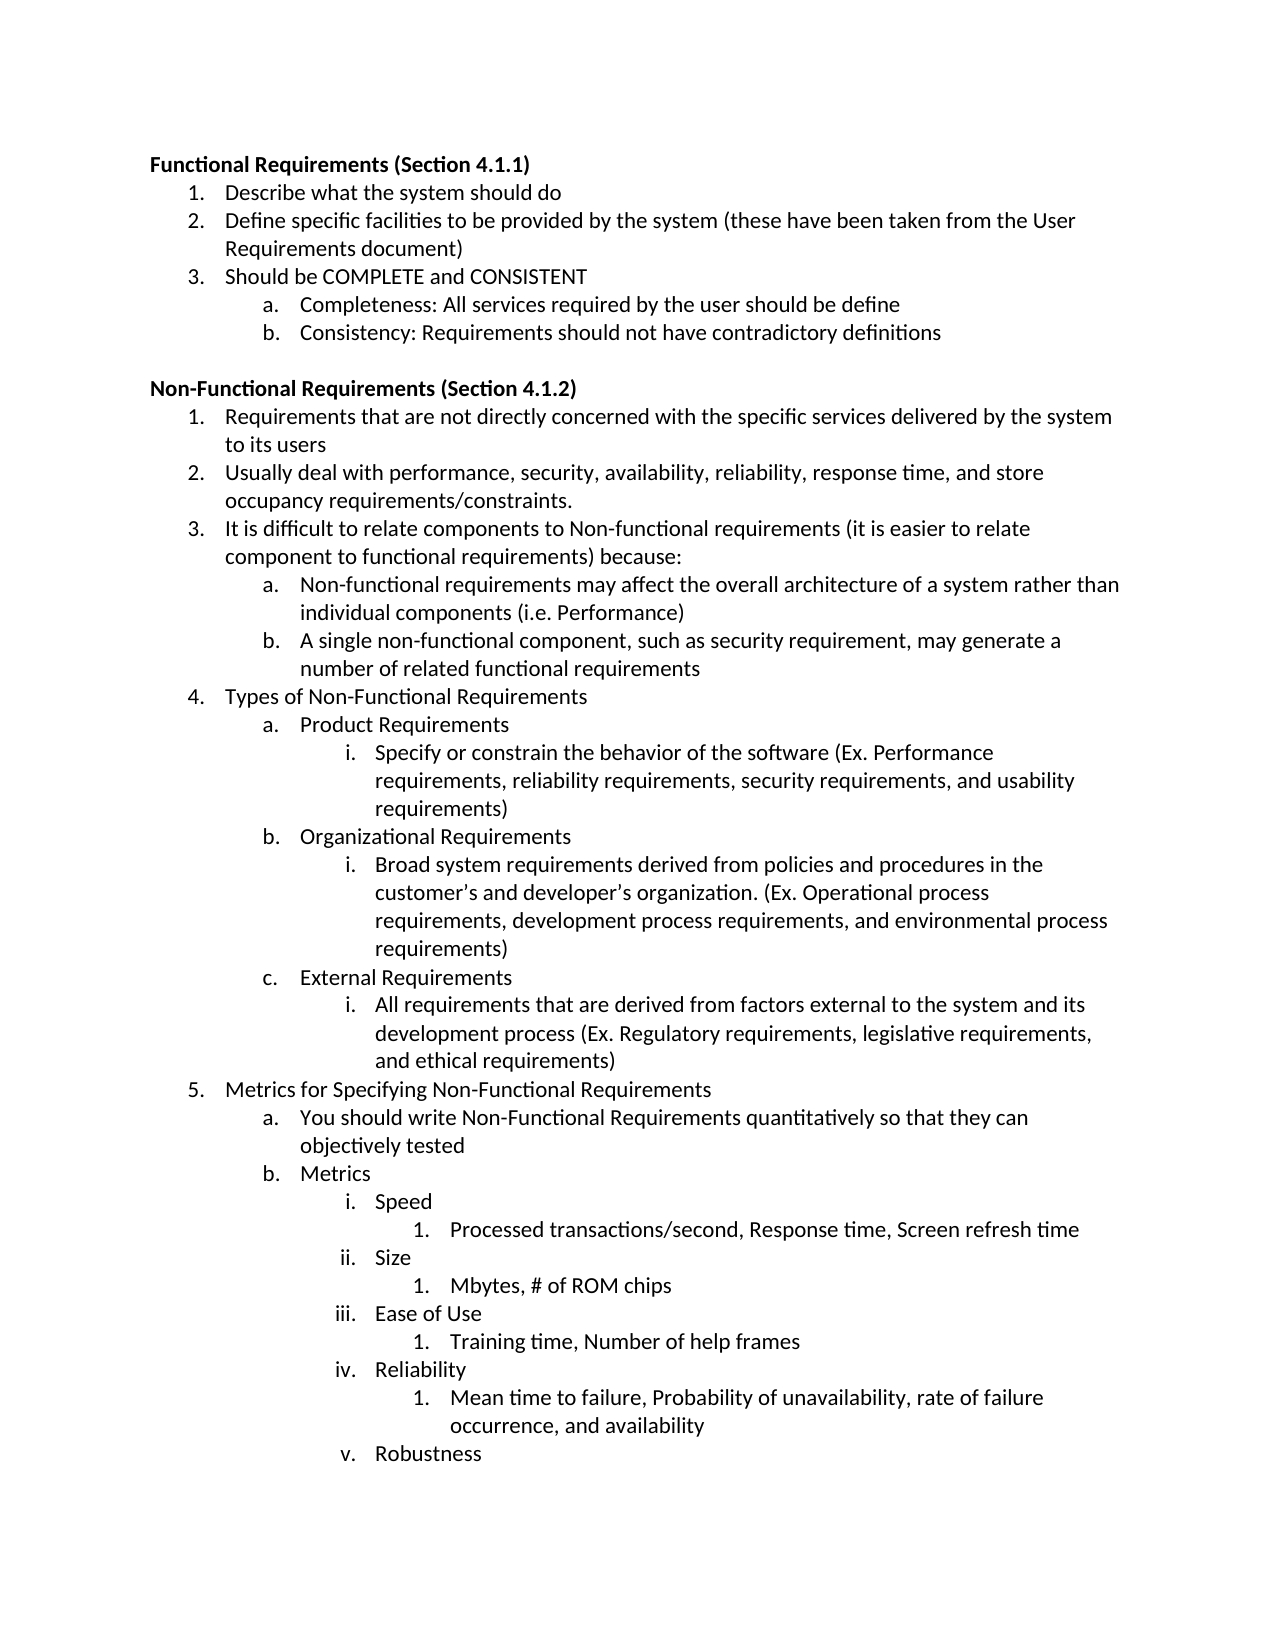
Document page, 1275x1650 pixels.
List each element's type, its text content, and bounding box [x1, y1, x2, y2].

text Non-Functional Requirements (Section 4.1.2) [150, 374, 1125, 402]
list You should write Non-Functional Requirements quantitatively so that they can objectively tested [262, 1103, 1125, 1159]
list Requirements that are not directly concerned with the specific services delivered by the system to its users [187, 402, 1125, 458]
list Robustness [356, 1439, 1125, 1467]
list Consistency: Requirements should not have contradictory definitions [262, 318, 1125, 346]
text Functional Requirements (Section 4.1.1) [150, 150, 1125, 178]
list Metrics for Specifying Non-Functional Requirements [187, 1075, 1125, 1103]
list Usually deal with performance, security, availability, reliability, response time, and store occupancy requirements/constraints. [187, 458, 1125, 514]
list Training time, Number of help frames [412, 1327, 1125, 1355]
list Types of Non-Functional Requirements [187, 682, 1125, 710]
list Reliability [356, 1355, 1125, 1383]
list Product Requirements [262, 710, 1125, 738]
list All requirements that are derived from factors external to the system and its development process (Ex. Regulatory requirements, legislative requirements, and ethical requirements) [356, 991, 1125, 1075]
list Broad system requirements derived from policies and procedures in the customer’s and developer’s organization. (Ex. Operational process requirements, development process requirements, and environmental process requirements) [356, 851, 1125, 963]
list Non-functional requirements may affect the overall architecture of a system rather than individual components (i.e. Performance) [262, 570, 1125, 626]
list Completeness: All services required by the user should be define [262, 290, 1125, 318]
list Mbytes, # of ROM chips [412, 1271, 1125, 1299]
list It is difficult to relate components to Non-functional requirements (it is easier to relate component to functional requirements) because: [187, 514, 1125, 570]
list External Requirements [262, 963, 1125, 991]
list Metrics [262, 1159, 1125, 1187]
list A single non-functional component, such as security requirement, may generate a number of related functional requirements [262, 626, 1125, 682]
list Size [356, 1243, 1125, 1271]
list Mean time to failure, Probability of unavailability, rate of failure occurrence, and availability [412, 1383, 1125, 1439]
list Should be COMPLETE and CONSISTENT [187, 262, 1125, 290]
list Ease of Use [356, 1299, 1125, 1327]
list Describe what the system should do [187, 178, 1125, 206]
list Processed transactions/second, Response time, Screen refresh time [412, 1215, 1125, 1243]
list Specify or constrain the behavior of the software (Ex. Performance requirements, reliability requirements, security requirements, and usability requirements) [356, 738, 1125, 822]
list Define specific facilities to be provided by the system (these have been taken from the User Requirements document) [187, 206, 1125, 262]
list Speed [356, 1187, 1125, 1215]
list Organizational Requirements [262, 822, 1125, 851]
